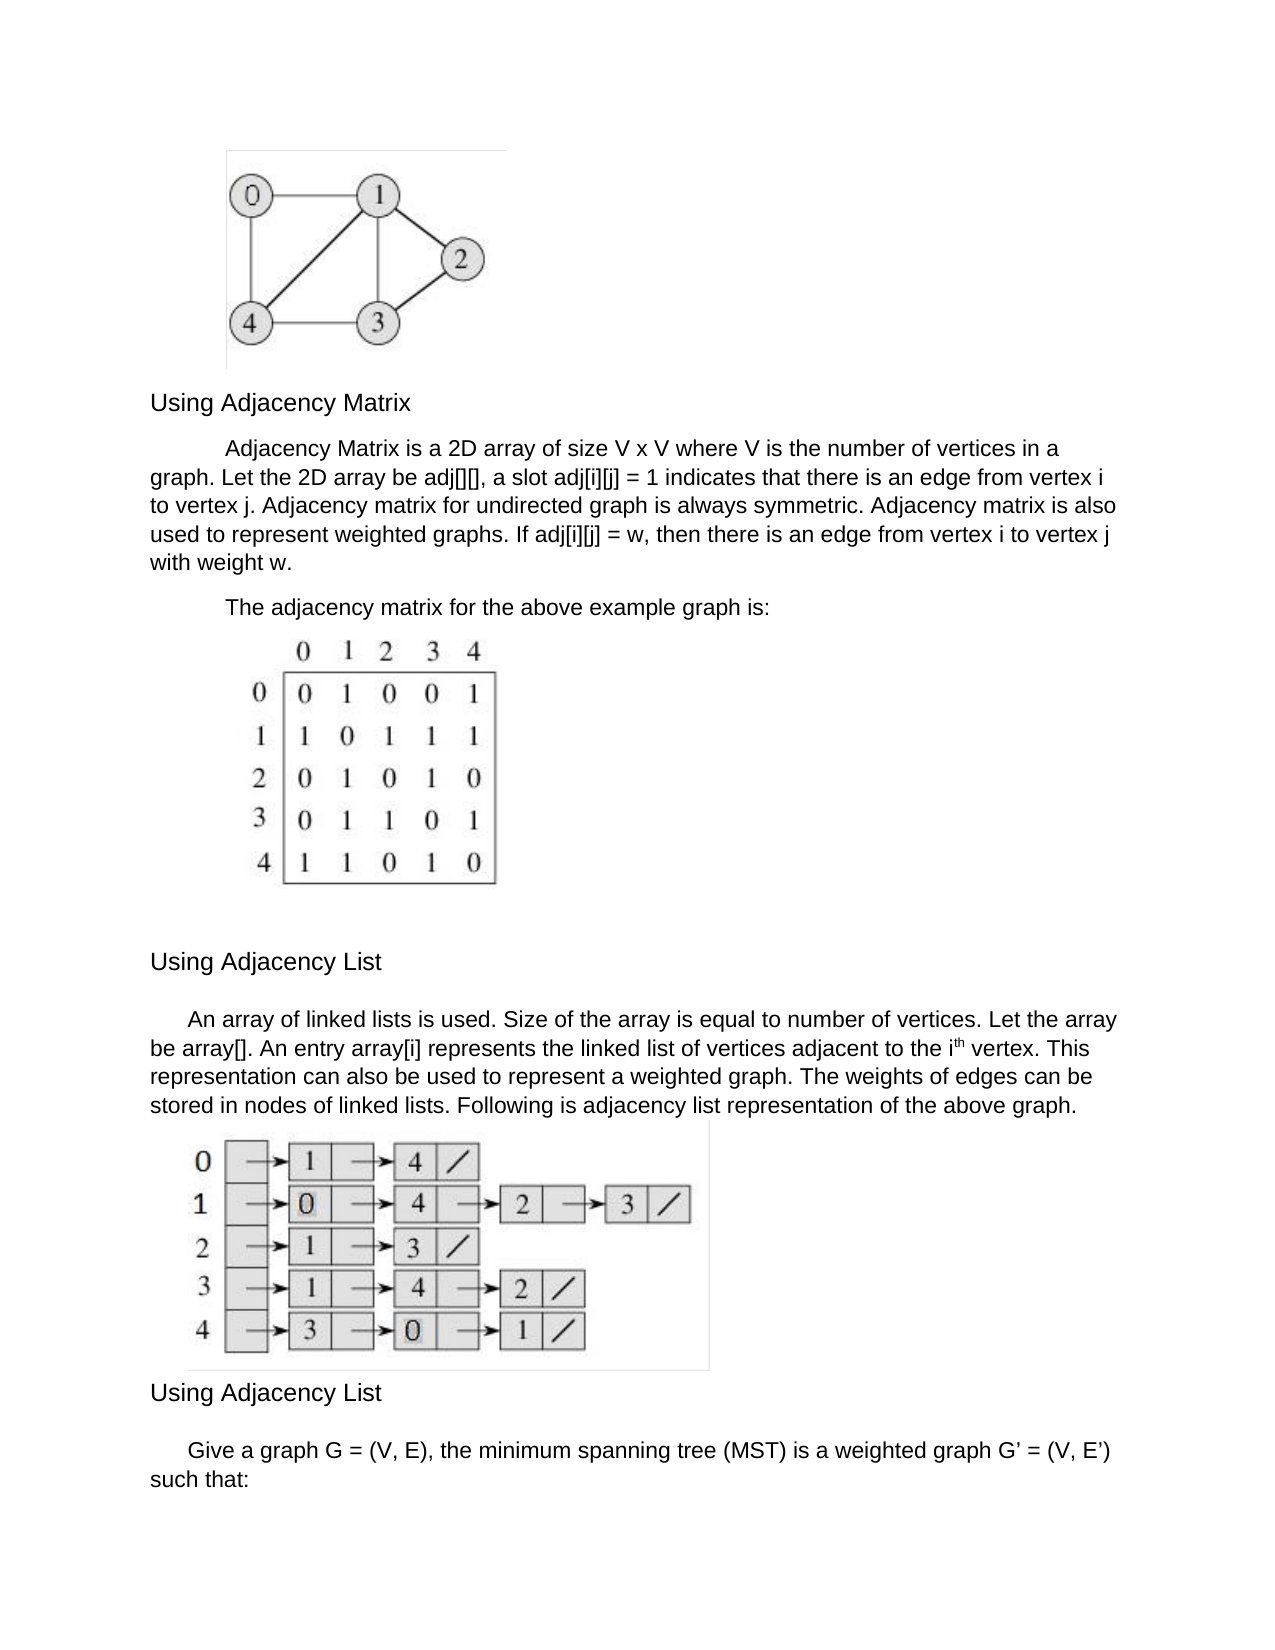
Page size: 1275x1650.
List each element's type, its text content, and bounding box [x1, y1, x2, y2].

picture [225, 150, 507, 369]
text The adjacency matrix for the above example graph is: [150, 594, 1125, 620]
picture [187, 1120, 711, 1372]
text Using Adjacency Matrix [150, 387, 1125, 416]
text An array of linked lists is used. Size of the array is equal to number of vertices. Let the array be array[]. An entry array[i] represents the linked list of vertices adjacent to the ith vertex. This representation can also be used to represent a weighted graph. The weights of edges can be stored in nodes of linked lists. Following is adjacency list representation of the above graph. [150, 1006, 1125, 1118]
picture [225, 639, 499, 908]
text Adjacency Matrix is a 2D array of size V x V where V is the number of vertices in a graph. Let the 2D array be adj[][], a slot adj[i][j] = 1 indicates that there is an edge from vertex i to vertex j. Adjacency matrix for undirected graph is always symmetric. Adjacency matrix is also used to represent weighted graphs. If adj[i][j] = w, then there is an edge from vertex i to vertex j with weight w. [150, 435, 1125, 575]
text Using Adjacency List [150, 1378, 1125, 1407]
text Using Adjacency List [150, 947, 1125, 976]
text Give a graph G = (V, E), the minimum spanning tree (MST) is a weighted graph G’ = (V, E’) such that: [150, 1437, 1125, 1492]
